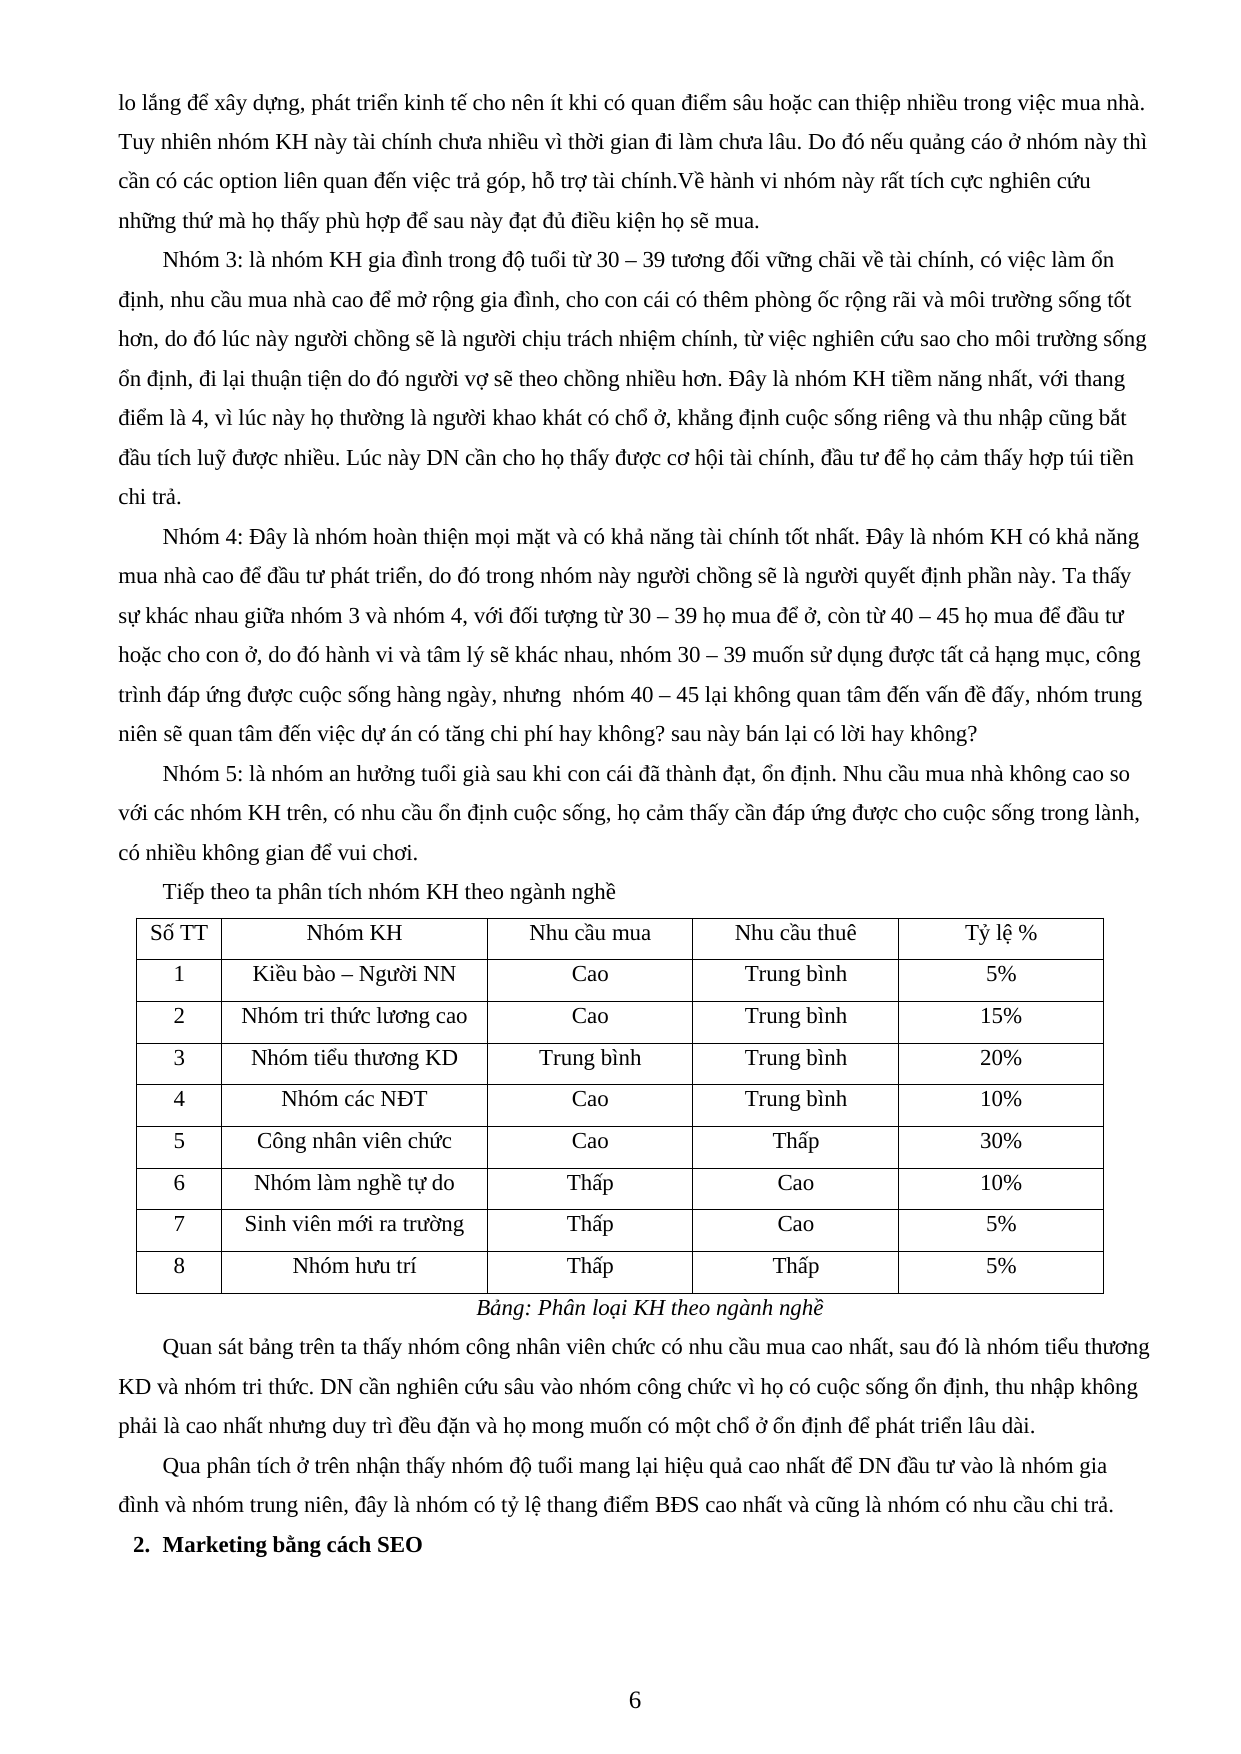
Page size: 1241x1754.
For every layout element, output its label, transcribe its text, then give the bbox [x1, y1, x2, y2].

table_header Nhu cầu thuê [693, 919, 898, 959]
table_cell Trung bình [488, 1044, 692, 1084]
table_cell Trung bình [693, 1044, 898, 1084]
table_cell 3 [137, 1044, 221, 1084]
list Marketing bằng cách SEO [118, 1531, 1152, 1557]
table_header Tỷ lệ % [899, 919, 1103, 959]
table_cell Cao [488, 960, 692, 1001]
table_cell Nhóm làm nghề tự do [222, 1169, 487, 1209]
list Nhóm 5: là nhóm an hưởng tuổi già sau khi con cái đã thành đạt, ổn định. Nhu cầu mua nhà không cao so với các nhóm KH trên, có nhu cầu ổn định cuộc sống, họ cảm thấy cần đáp ứng được cho cuộc sống trong lành, có nhiều không gian để vui chơi. [118, 760, 1152, 865]
table_cell 2 [137, 1002, 221, 1043]
table_cell 20% [899, 1044, 1103, 1084]
table_cell 15% [899, 1002, 1103, 1043]
table_cell Thấp [693, 1252, 898, 1293]
list Quan sát bảng trên ta thấy nhóm công nhân viên chức có nhu cầu mua cao nhất, sau đó là nhóm tiểu thương KD và nhóm tri thức. DN cần nghiên cứu sâu vào nhóm công chức vì họ có cuộc sống ổn định, thu nhập không phải là cao nhất nhưng duy trì đều đặn và họ mong muốn có một chổ ở ổn định để phát triển lâu dài. [118, 1333, 1152, 1438]
list Nhóm 4: Đây là nhóm hoàn thiện mọi mặt và có khả năng tài chính tốt nhất. Đây là nhóm KH có khả năng mua nhà cao để đầu tư phát triển, do đó trong nhóm này người chồng sẽ là người quyết định phần này. Ta thấy sự khác nhau giữa nhóm 3 và nhóm 4, với đối tượng từ 30 – 39 họ mua để ở, còn từ 40 – 45 họ mua để đầu tư hoặc cho con ở, do đó hành vi và tâm lý sẽ khác nhau, nhóm 30 – 39 muốn sử dụng được tất cả hạng mục, công trình đáp ứng được cuộc sống hàng ngày, nhưng nhóm 40 – 45 lại không quan tâm đến vấn đề đấy, nhóm trung niên sẽ quan tâm đến việc dự án có tăng chi phí hay không? sau này bán lại có lời hay không? [118, 523, 1152, 747]
table_cell 1 [137, 960, 221, 1001]
table_cell 10% [899, 1085, 1103, 1126]
table_cell Thấp [693, 1127, 898, 1168]
table_cell Thấp [488, 1252, 692, 1293]
table_cell 5 [137, 1127, 221, 1168]
table_cell 30% [899, 1127, 1103, 1168]
table_cell Trung bình [693, 1002, 898, 1043]
table_cell 10% [899, 1169, 1103, 1209]
table_header Nhóm KH [222, 919, 487, 959]
list Qua phân tích ở trên nhận thấy nhóm độ tuổi mang lại hiệu quả cao nhất để DN đầu tư vào là nhóm gia đình và nhóm trung niên, đây là nhóm có tỷ lệ thang điểm BĐS cao nhất và cũng là nhóm có nhu cầu chi trả. [118, 1452, 1152, 1517]
list Tiếp theo ta phân tích nhóm KH theo ngành nghề [148, 878, 1152, 904]
table_cell 4 [137, 1085, 221, 1126]
table_cell Công nhân viên chức [222, 1127, 487, 1168]
table_cell Trung bình [693, 960, 898, 1001]
table_cell Trung bình [693, 1085, 898, 1126]
table_cell 8 [137, 1252, 221, 1293]
list Bảng: Phân loại KH theo ngành nghề [148, 1294, 1152, 1320]
table_header Nhu cầu mua [488, 919, 692, 959]
table_cell Cao [488, 1085, 692, 1126]
table_cell Thấp [488, 1210, 692, 1251]
table_cell Thấp [488, 1169, 692, 1209]
table_cell 5% [899, 1252, 1103, 1293]
table_header Số TT [137, 919, 221, 959]
table_cell Nhóm tri thức lương cao [222, 1002, 487, 1043]
table_cell Cao [693, 1210, 898, 1251]
list Nhóm 3: là nhóm KH gia đình trong độ tuổi từ 30 – 39 tương đối vững chãi về tài chính, có việc làm ổn định, nhu cầu mua nhà cao để mở rộng gia đình, cho con cái có thêm phòng ốc rộng rãi và môi trường sống tốt hơn, do đó lúc này người chồng sẽ là người chịu trách nhiệm chính, từ việc nghiên cứu sao cho môi trường sống ổn định, đi lại thuận tiện do đó người vợ sẽ theo chồng nhiều hơn. Đây là nhóm KH tiềm năng nhất, với thang điểm là 4, vì lúc này họ thường là người khao khát có chổ ở, khẳng định cuộc sống riêng và thu nhập cũng bắt đầu tích luỹ được nhiều. Lúc này DN cần cho họ thấy được cơ hội tài chính, đầu tư để họ cảm thấy hợp túi tiền chi trả. [118, 247, 1152, 510]
table_cell 5% [899, 1210, 1103, 1251]
table_cell 5% [899, 960, 1103, 1001]
table_cell Cao [488, 1002, 692, 1043]
table_cell Nhóm tiểu thương KD [222, 1044, 487, 1084]
table_cell 6 [137, 1169, 221, 1209]
table_cell Kiều bào – Người NN [222, 960, 487, 1001]
table_cell Sinh viên mới ra trường [222, 1210, 487, 1251]
table_cell Cao [488, 1127, 692, 1168]
table_cell Cao [693, 1169, 898, 1209]
table_cell Nhóm hưu trí [222, 1252, 487, 1293]
table_cell Nhóm các NĐT [222, 1085, 487, 1126]
table_cell 7 [137, 1210, 221, 1251]
